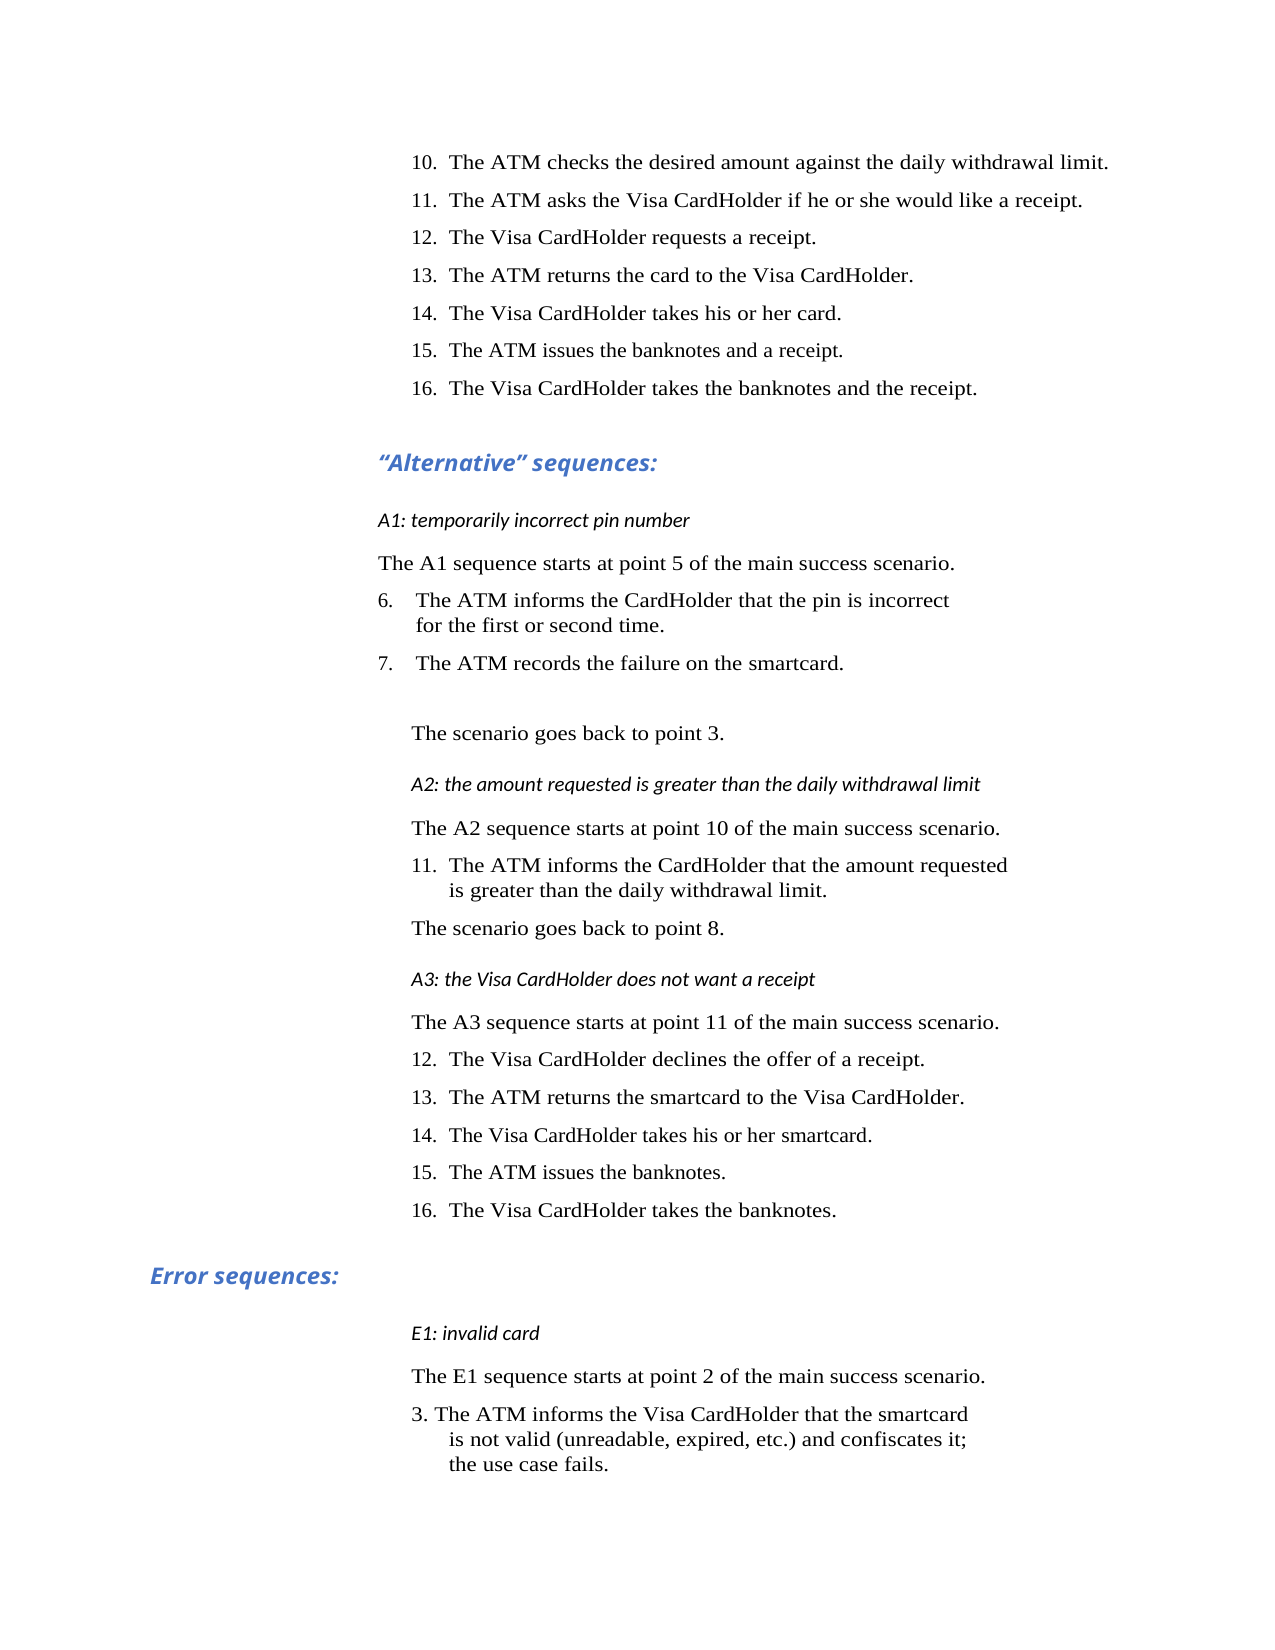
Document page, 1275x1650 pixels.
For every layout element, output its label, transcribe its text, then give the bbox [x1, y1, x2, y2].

text The scenario goes back to point 3. [411, 721, 1125, 745]
list The ATM issues the banknotes and a receipt. [411, 338, 1125, 362]
list The ATM returns the card to the Visa CardHolder. [411, 263, 1125, 287]
list The ATM informs the CardHolder that the amount requested is greater than the daily withdrawal limit. [411, 853, 1014, 902]
text The A2 sequence starts at point 10 of the main success scenario. [411, 815, 1125, 839]
text E1: invalid card [411, 1320, 1125, 1346]
subtitle Error sequences: [150, 1260, 1125, 1291]
list The ATM checks the desired amount against the daily withdrawal limit. [411, 150, 1125, 174]
text A2: the amount requested is greater than the daily withdrawal limit [411, 771, 1125, 797]
list The Visa CardHolder requests a receipt. [411, 225, 1125, 249]
text The E1 sequence starts at point 2 of the main success scenario. [411, 1364, 1125, 1388]
text The scenario goes back to point 8. [411, 916, 1125, 940]
list The ATM asks the Visa CardHolder if he or she would like a receipt. [411, 188, 1125, 212]
text A3: the Visa CardHolder does not want a receipt [411, 966, 1125, 991]
text The A3 sequence starts at point 11 of the main success scenario. [411, 1010, 1125, 1034]
list The ATM records the failure on the smartcard. [378, 651, 1125, 675]
text A1: temporarily incorrect pin number [378, 507, 1125, 532]
list The Visa CardHolder takes the banknotes. [411, 1198, 1125, 1222]
list The Visa CardHolder takes the banknotes and the receipt. [411, 376, 1125, 400]
list The Visa CardHolder takes his or her smartcard. [411, 1123, 1125, 1147]
list The Visa CardHolder declines the offer of a receipt. [411, 1047, 1125, 1071]
list The ATM returns the smartcard to the Visa CardHolder. [411, 1085, 1125, 1109]
text 3. The ATM informs the Visa CardHolder that the smartcard is not valid (unreadable, expired, etc.) and confiscates it; the use case fails. [411, 1402, 975, 1476]
subtitle “Alternative” sequences: [378, 447, 1125, 478]
list The ATM issues the banknotes. [411, 1160, 1125, 1184]
list The ATM informs the CardHolder that the pin is incorrect for the first or second time. [378, 588, 981, 637]
text The A1 sequence starts at point 5 of the main success scenario. [378, 551, 1125, 575]
list The Visa CardHolder takes his or her card. [411, 300, 1125, 324]
